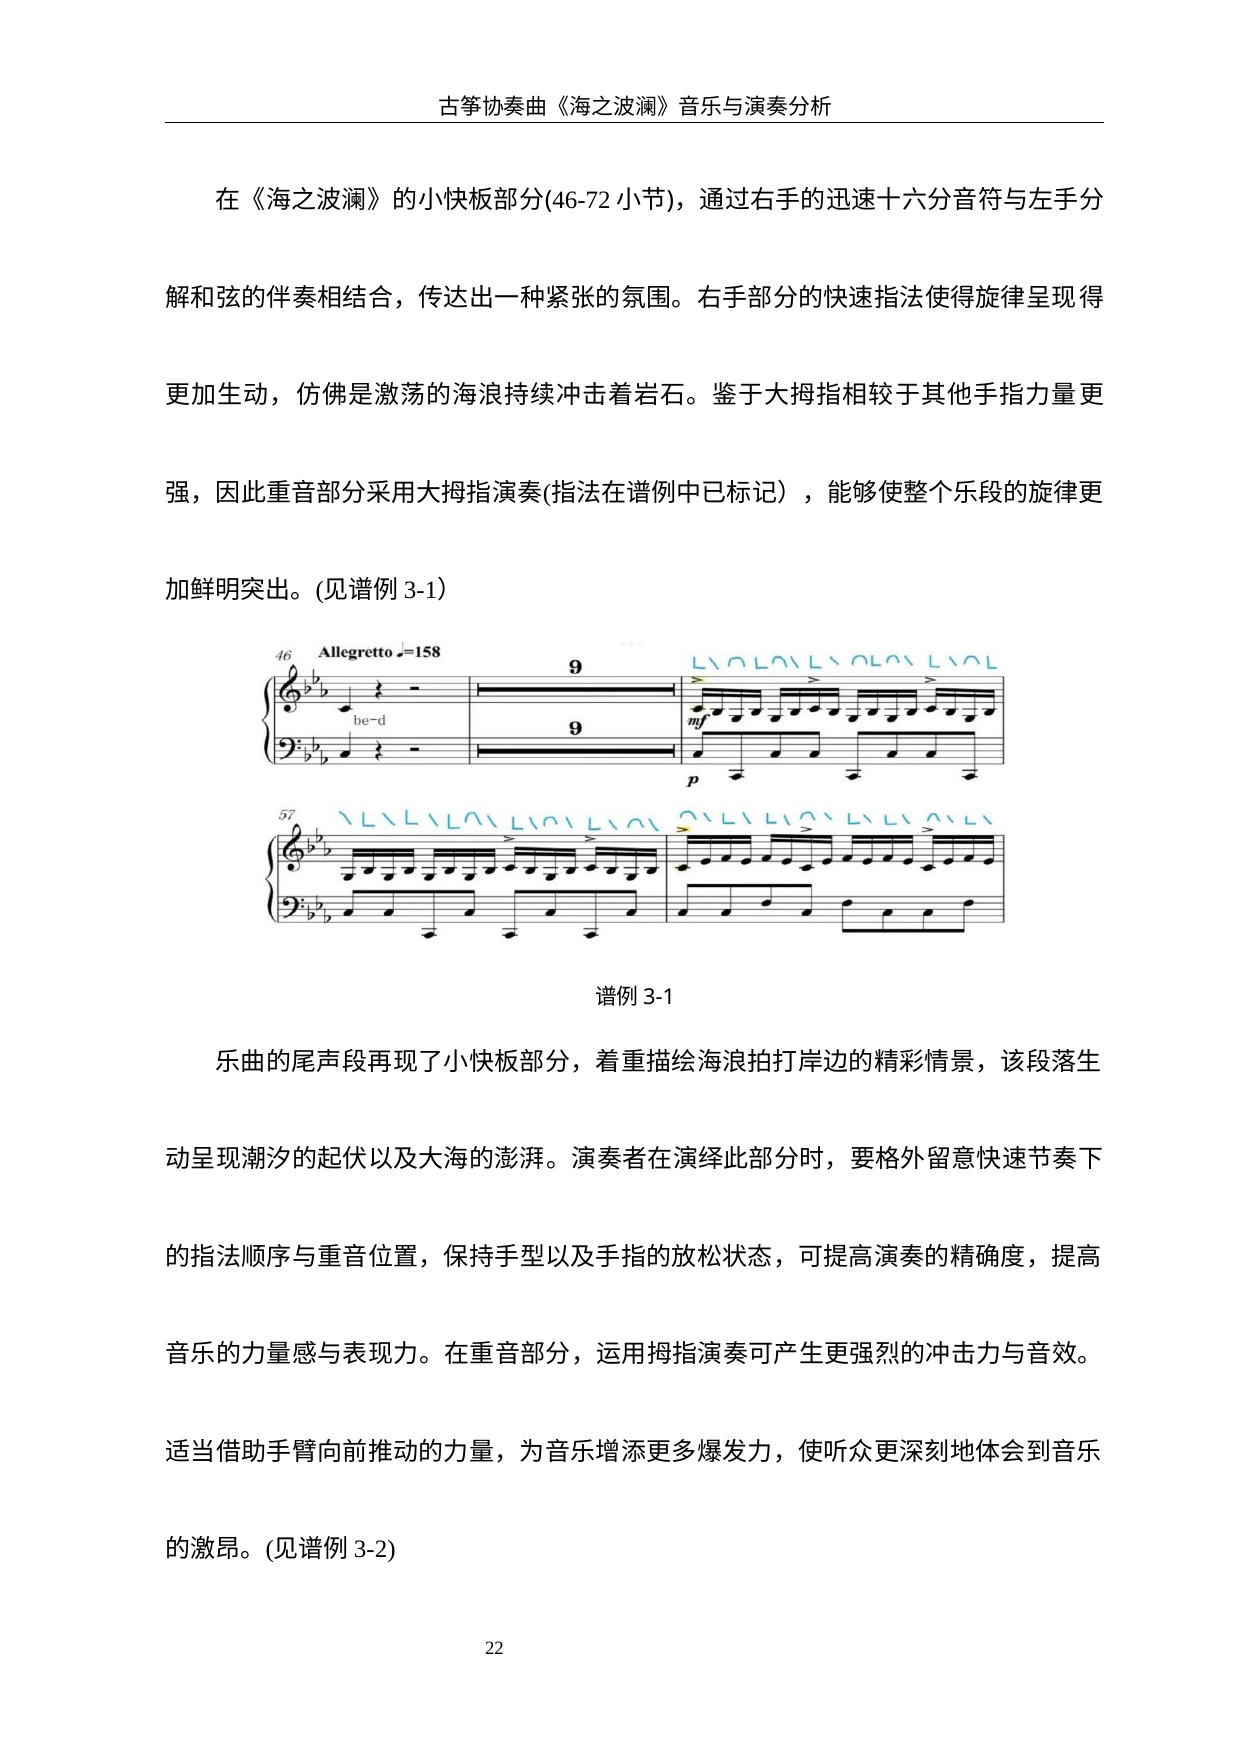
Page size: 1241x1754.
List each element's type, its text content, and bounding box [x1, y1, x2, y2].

picture [256, 638, 1014, 944]
list 在《海之波澜》的小快板部分(46-72小节)，通过右手的迅速十六分音符与左手分解和弦的伴奏相结合，传达出一种紧张的氛围。右手部分的快速指法使得旋律呈现得更加生动，仿佛是激荡的海浪持续冲击着岩石。鉴于大拇指相较于其他手指力量更强，因此重音部分采用大拇指演奏(指法在谱例中已标记），能够使整个乐段的旋律更加鲜明突出。(见谱例3-1） [165, 165, 1104, 620]
list 乐曲的尾声段再现了小快板部分，着重描绘海浪拍打岸边的精彩情景，该段落生动呈现潮汐的起伏以及大海的澎湃。演奏者在演绎此部分时，要格外留意快速节奏下的指法顺序与重音位置，保持手型以及手指的放松状态，可提高演奏的精确度，提高音乐的力量感与表现力。在重音部分，运用拇指演奏可产生更强烈的冲击力与音效。适当借助手臂向前推动的力量，为音乐增添更多爆发力，使听众更深刻地体会到音乐的激昂。(见谱例3-2) [165, 1027, 1104, 1579]
list 谱例3-1 [165, 979, 1104, 1011]
